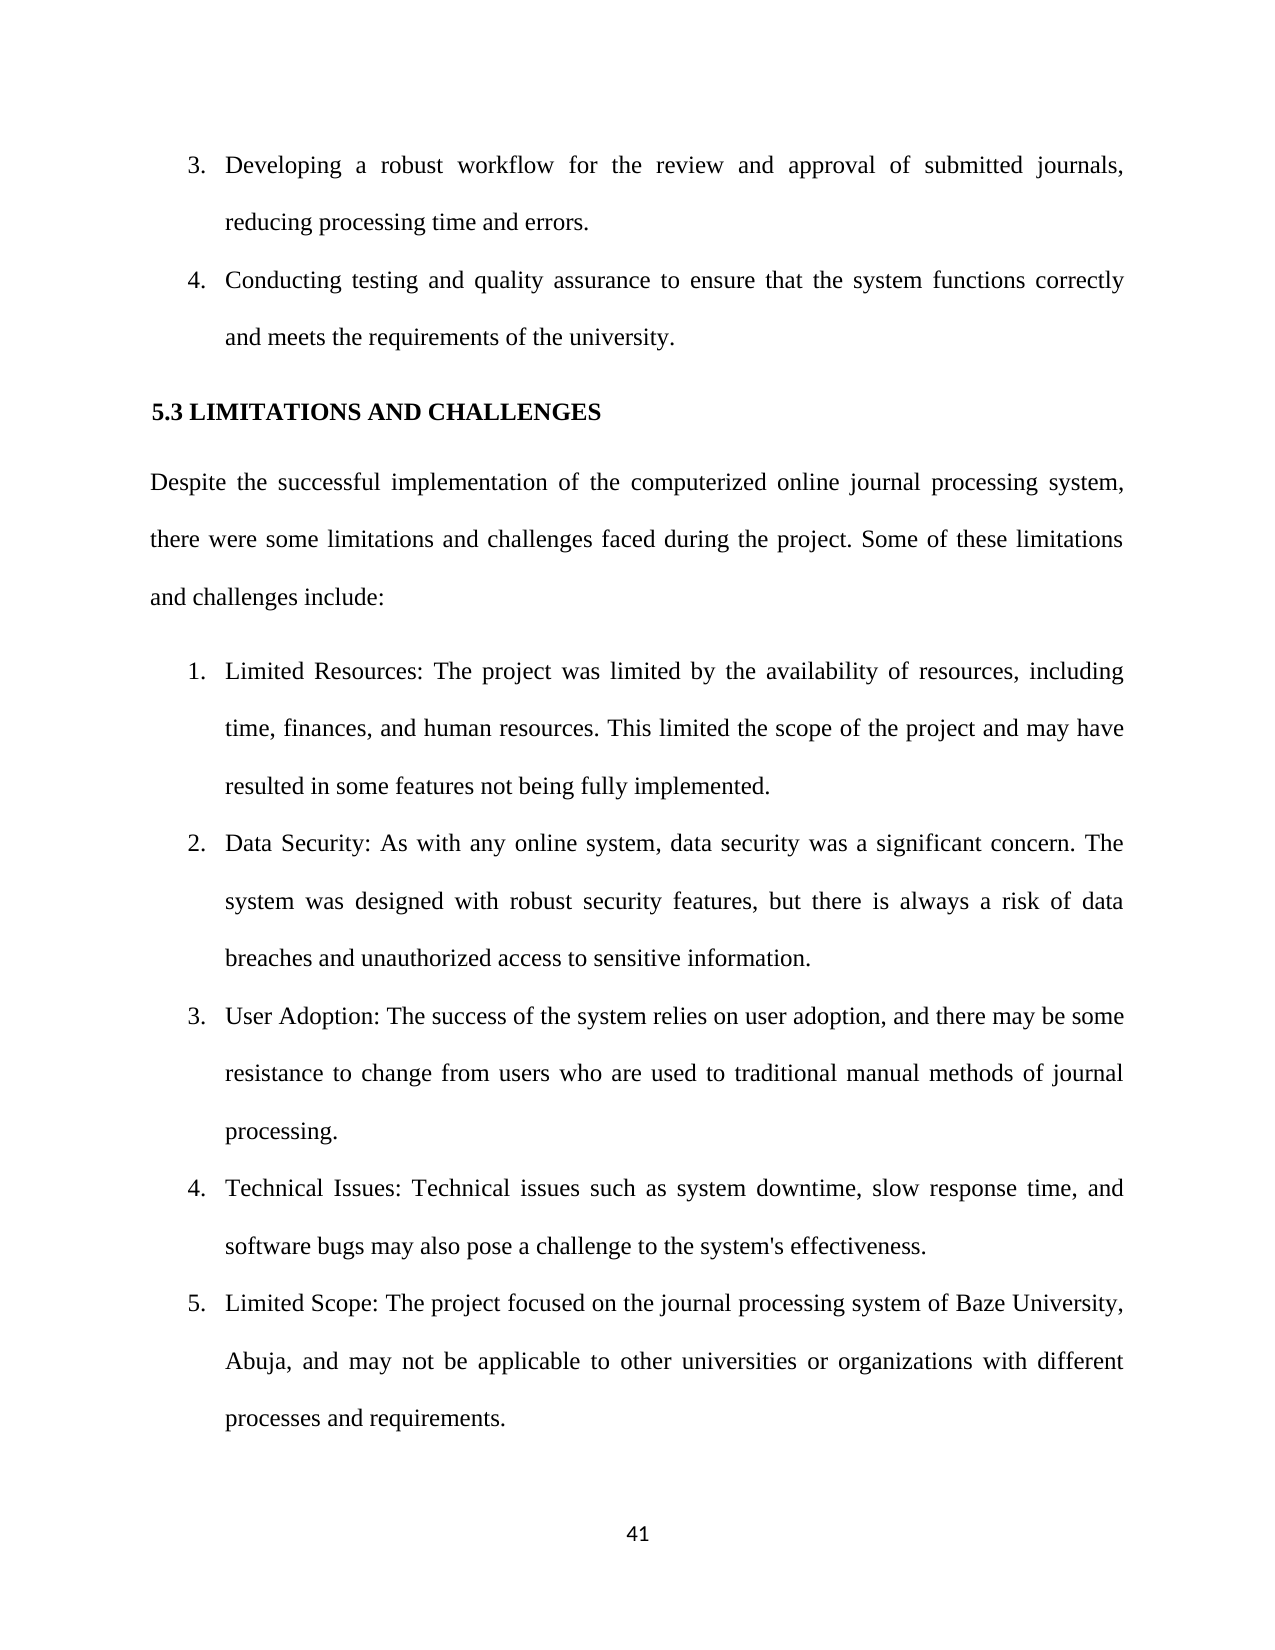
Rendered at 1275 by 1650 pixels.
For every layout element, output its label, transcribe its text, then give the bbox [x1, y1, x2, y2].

list Technical Issues: Technical issues such as system downtime, slow response time, and software bugs may also pose a challenge to the system's effectiveness. [187, 1173, 1125, 1259]
list Limited Resources: The project was limited by the availability of resources, including time, finances, and human resources. This limited the scope of the project and may have resulted in some features not being fully implemented. [187, 656, 1125, 799]
subtitle 5.3 LIMITATIONS AND CHALLENGES [152, 397, 1125, 425]
list User Adoption: The success of the system relies on user adoption, and there may be some resistance to change from users who are used to traditional manual methods of journal processing. [187, 1001, 1125, 1144]
list Developing a robust workflow for the review and approval of submitted journals, reducing processing time and errors. [187, 150, 1125, 236]
list Limited Scope: The project focused on the journal processing system of Baze University, Abuja, and may not be applicable to other universities or organizations with different processes and requirements. [187, 1288, 1125, 1432]
list Data Security: As with any online system, data security was a significant concern. The system was designed with robust security features, but there is always a risk of data breaches and unauthorized access to sensitive information. [187, 828, 1125, 972]
text Despite the successful implementation of the computerized online journal processing system, there were some limitations and challenges faced during the project. Some of these limitations and challenges include: [150, 467, 1125, 610]
list Conducting testing and quality assurance to ensure that the system functions correctly and meets the requirements of the university. [187, 265, 1125, 351]
